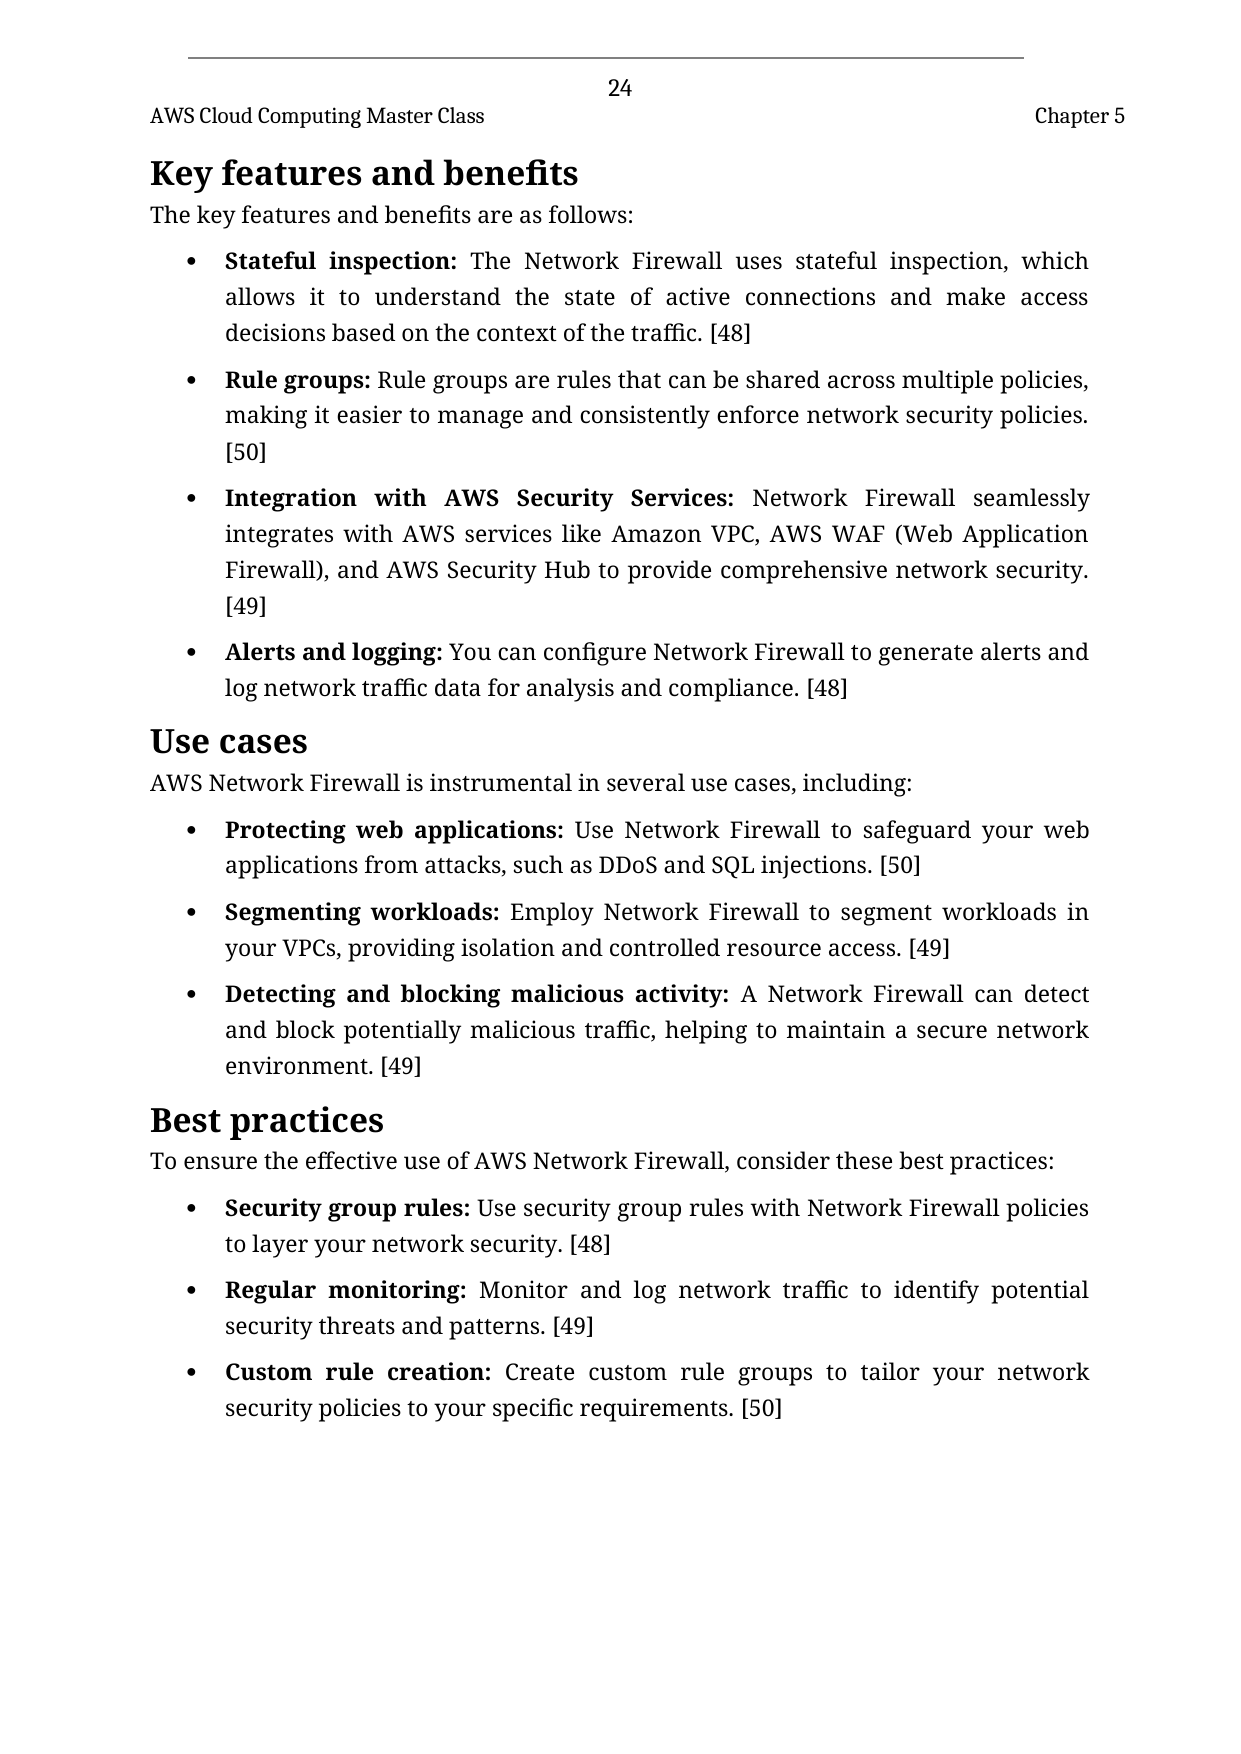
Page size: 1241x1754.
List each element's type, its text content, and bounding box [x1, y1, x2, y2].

list Detecting and blocking malicious activity: A Network Firewall can detect and block potentially malicious traffic, helping to maintain a secure network environment. [187, 978, 1090, 1081]
list Integration with AWS Security Services: Network Firewall seamlessly integrates with AWS services like Amazon VPC, AWS WAF (Web Application Firewall), and AWS Security Hub to provide comprehensive network security. [187, 482, 1090, 621]
list Custom rule creation: Create custom rule groups to tailor your network security policies to your specific requirements. [187, 1356, 1090, 1423]
list Rule groups: Rule groups are rules that can be shared across multiple policies, making it easier to manage and consistently enforce network security policies. [187, 363, 1090, 467]
list Regular monitoring: Monitor and log network traffic to identify potential security threats and patterns. [187, 1274, 1090, 1341]
text To ensure the effective use of AWS Network Firewall, consider these best practices: [150, 1145, 1090, 1177]
list Segmenting workloads: Employ Network Firewall to segment workloads in your VPCs, providing isolation and controlled resource access. [187, 896, 1090, 963]
text The key features and benefits are as follows: [150, 199, 1090, 230]
text AWS Network Firewall is instrumental in several use cases, including: [150, 767, 1090, 798]
list Protecting web applications: Use Network Firewall to safeguard your web applications from attacks, such as DDoS and SQL injections. [187, 813, 1090, 881]
list Alerts and logging: You can configure Network Firewall to generate alerts and log network traffic data for analysis and compliance. [187, 636, 1090, 703]
subtitle Key features and benefits [150, 150, 1090, 195]
subtitle Use cases [150, 718, 1090, 764]
list Security group rules: Use security group rules with Network Firewall policies to layer your network security. [187, 1192, 1090, 1259]
list Stateful inspection: The Network Firewall uses stateful inspection, which allows it to understand the state of active connections and make access decisions based on the context of the traffic. [187, 245, 1090, 348]
subtitle Best practices [150, 1096, 1090, 1142]
